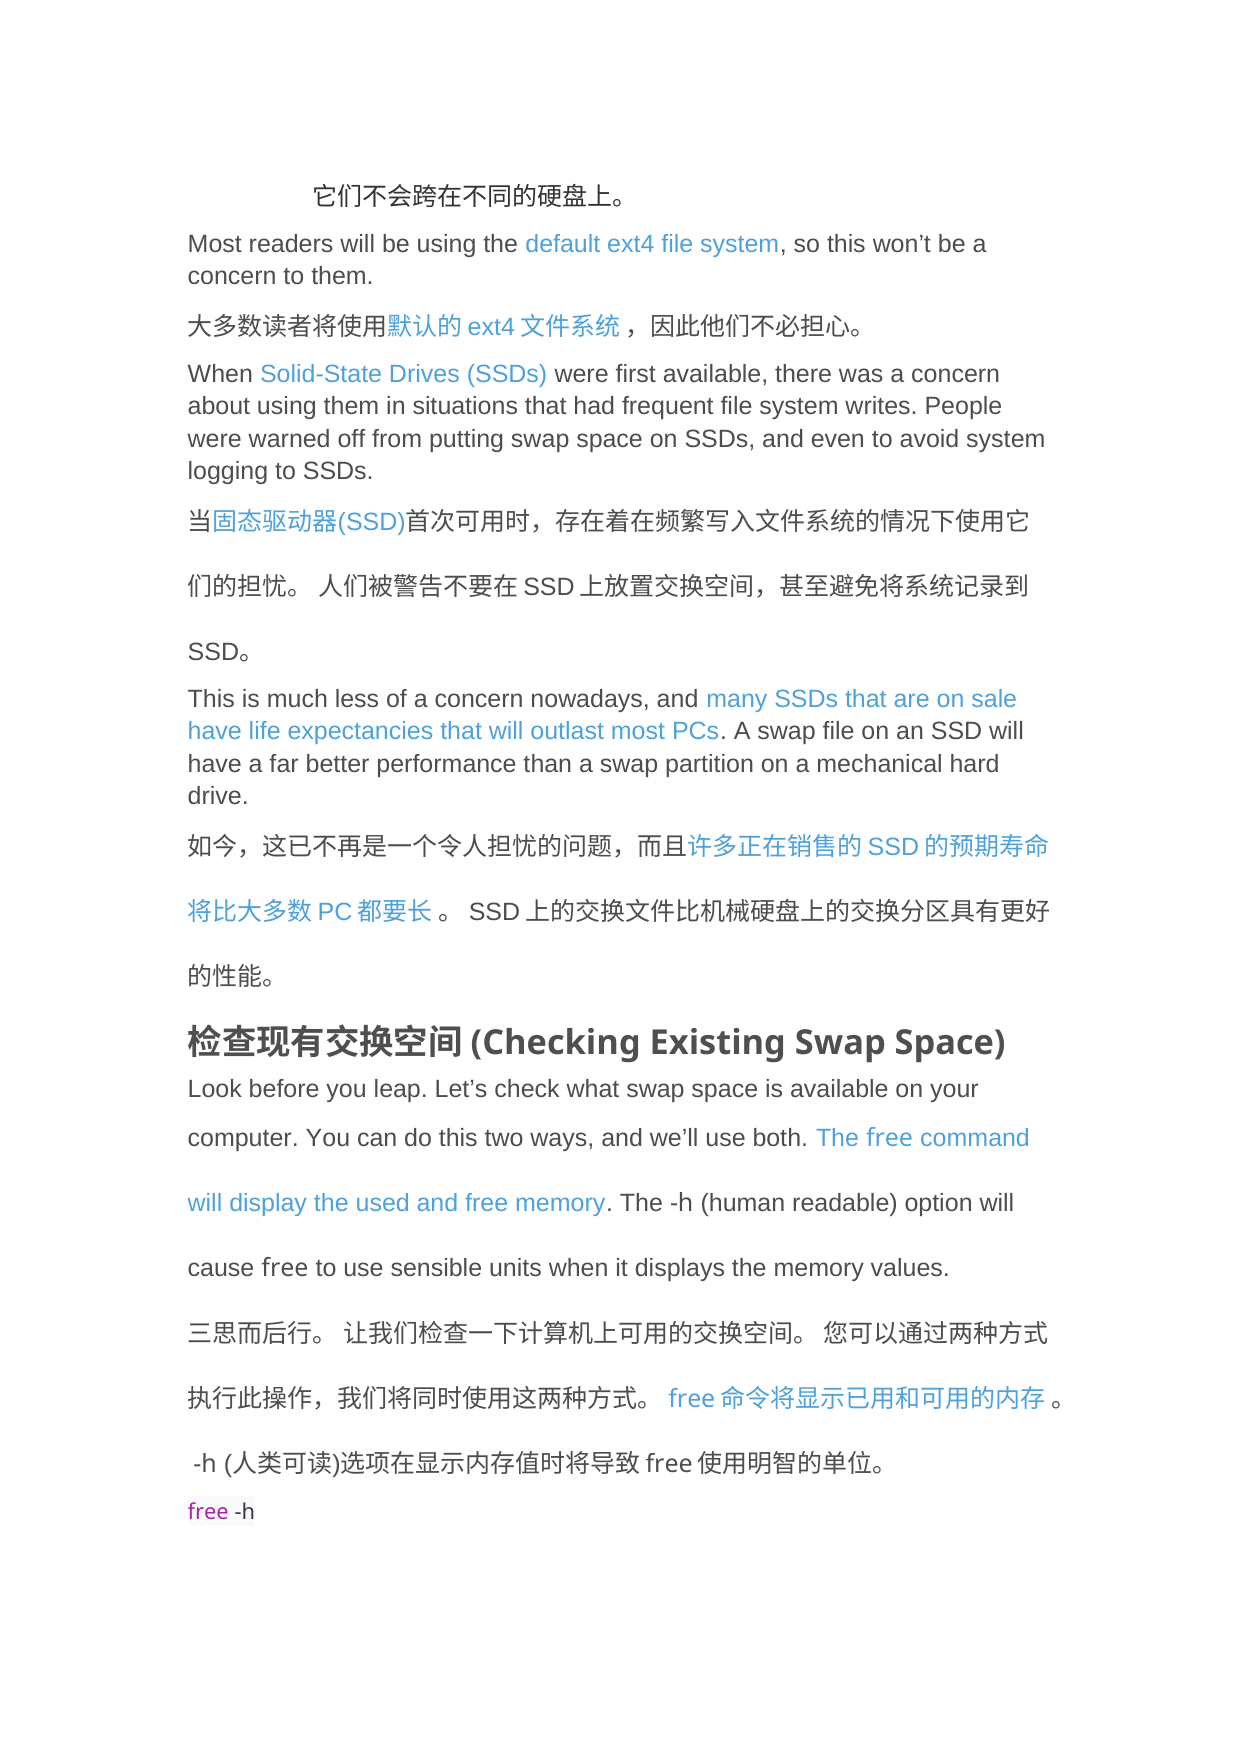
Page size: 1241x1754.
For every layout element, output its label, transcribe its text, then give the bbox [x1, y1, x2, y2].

text Look before you leap. Let’s check what swap space is available on your computer. You can do this two ways, and we’ll use both. The free command will display the used and free memory. The -h (human readable) option will cause free to use sensible units when it displays the memory values. [187, 1072, 1053, 1299]
text 检查现有交换空间 (Checking Existing Swap Space) [187, 1007, 1053, 1072]
text 它们不会跨在不同的硬盘上。 [312, 162, 1053, 227]
text 当固态驱动器(SSD)首次可用时，存在着在频繁写入文件系统的情况下使用它们的担忧。 人们被警告不要在SSD上放置交换空间，甚至避免将系统记录到SSD。 [187, 487, 1053, 682]
text Most readers will be using the default ext4 file system, so this won’t be a concern to them. [187, 227, 1053, 292]
text When Solid-State Drives (SSDs) were first available, there was a concern about using them in situations that had frequent file system writes. People were warned off from putting swap space on SSDs, and even to avoid system logging to SSDs. [187, 357, 1053, 487]
text 大多数读者将使用默认的ext4文件系统 ，因此他们不必担心。 [187, 292, 1053, 357]
text 三思而后行。 让我们检查一下计算机上可用的交换空间。 您可以通过两种方式执行此操作，我们将同时使用这两种方式。 free命令将显示已用和可用的内存 。 -h (人类可读)选项在显示内存值时将导致free使用明智的单位。 [187, 1299, 1053, 1494]
text This is much less of a concern nowadays, and many SSDs that are on sale have life expectancies that will outlast most PCs. A swap file on an SSD will have a far better performance than a swap partition on a mechanical hard drive. [187, 682, 1053, 812]
text free -h [187, 1494, 1053, 1527]
text 如今，这已不再是一个令人担忧的问题，而且许多正在销售的SSD的预期寿命将比大多数PC都要长 。 SSD上的交换文件比机械硬盘上的交换分区具有更好的性能。 [187, 812, 1053, 1007]
